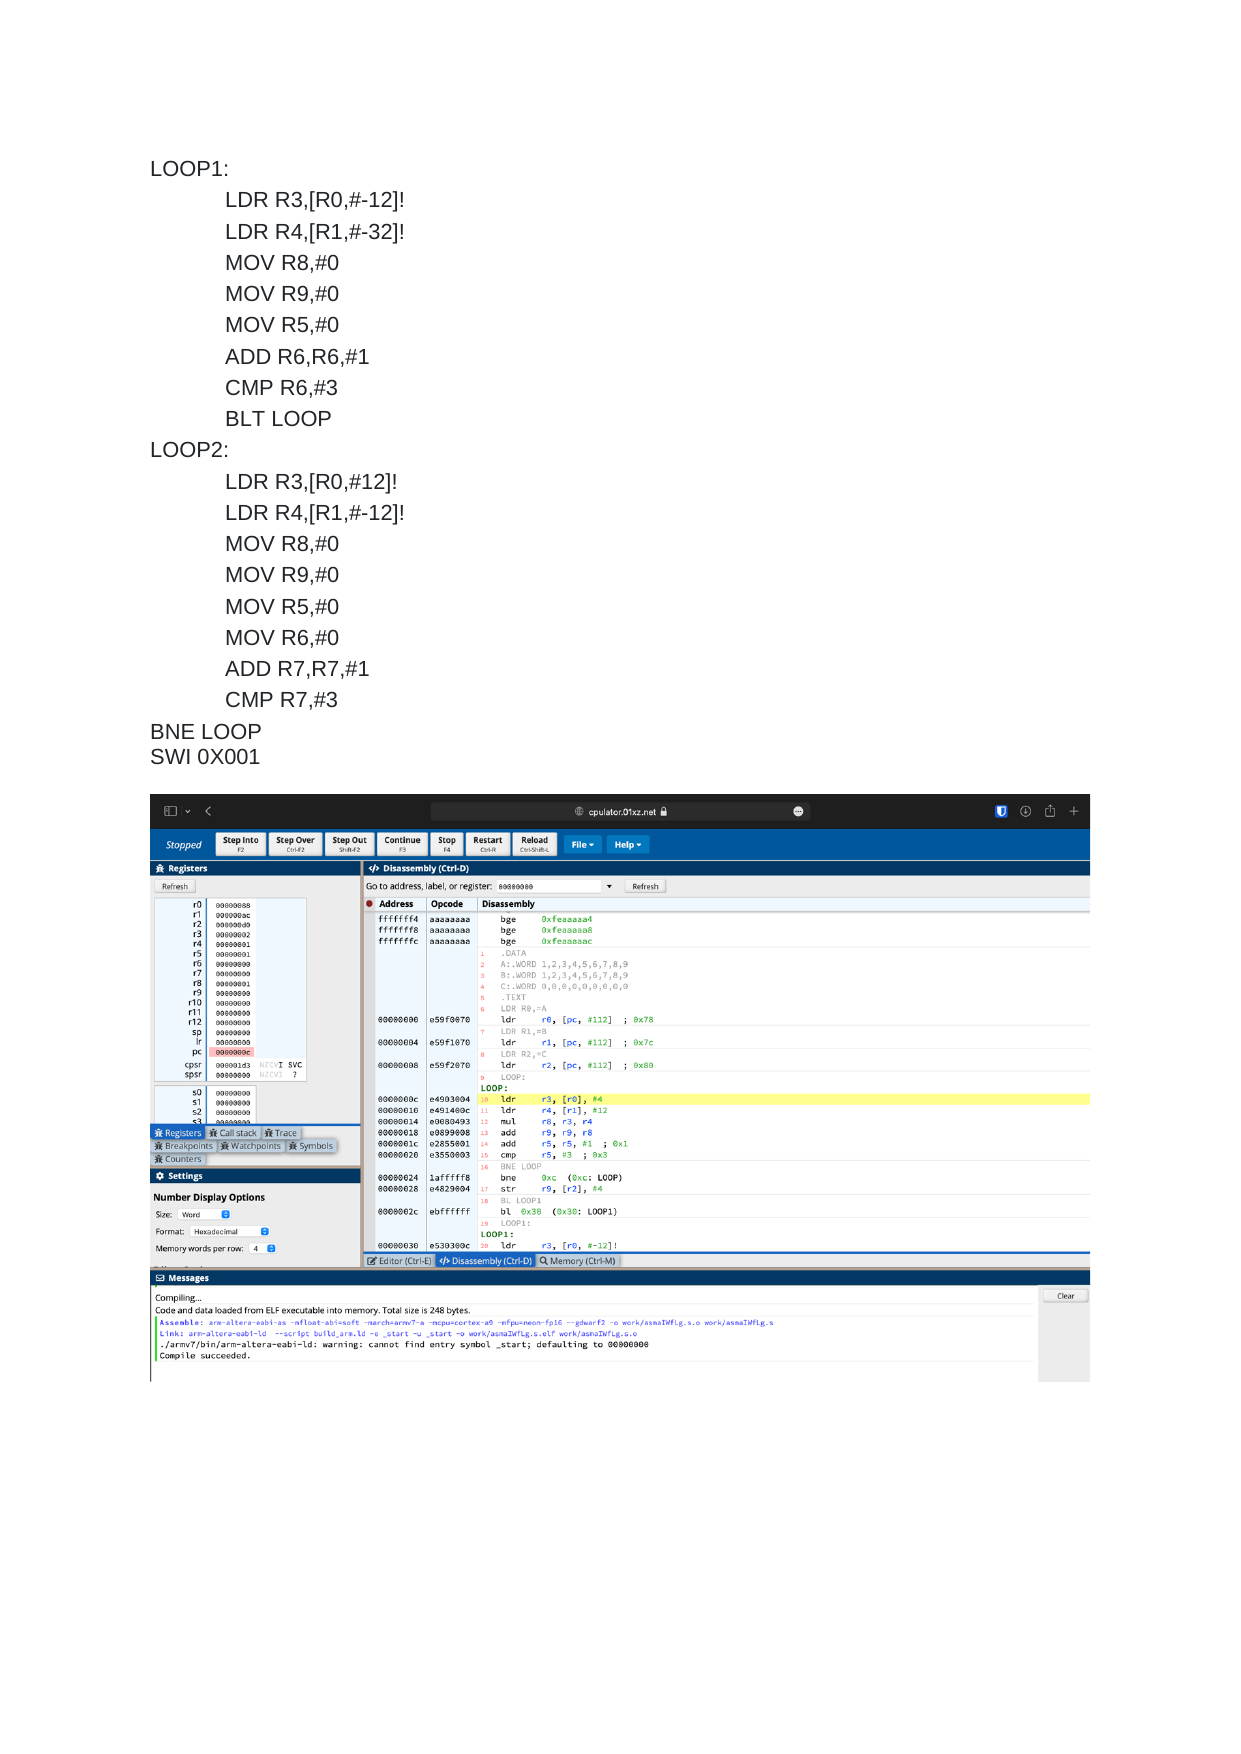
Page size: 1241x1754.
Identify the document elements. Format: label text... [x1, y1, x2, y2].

text MOV R9,#0 [150, 556, 1090, 587]
text MOV R9,#0 [150, 275, 1090, 306]
text LDR R3,[R0,#-12]! [150, 181, 1090, 212]
text MOV R5,#0 [150, 306, 1090, 337]
text MOV R6,#0 [150, 619, 1090, 650]
text ADD R6,R6,#1 [150, 337, 1090, 369]
text LDR R4,[R1,#-32]! [150, 212, 1090, 244]
text BLT LOOP [150, 400, 1090, 431]
text MOV R5,#0 [150, 587, 1090, 619]
text SWI 0X001 [150, 744, 1090, 769]
picture [150, 794, 1091, 1382]
text BNE LOOP [150, 712, 1090, 744]
text MOV R8,#0 [150, 244, 1090, 275]
text LOOP1: [150, 150, 1090, 181]
text LDR R4,[R1,#-12]! [150, 494, 1090, 525]
text CMP R7,#3 [150, 681, 1090, 712]
text LDR R3,[R0,#12]! [150, 462, 1090, 494]
text CMP R6,#3 [150, 369, 1090, 400]
text LOOP2: [150, 431, 1090, 462]
text MOV R8,#0 [150, 525, 1090, 556]
text ADD R7,R7,#1 [150, 650, 1090, 681]
